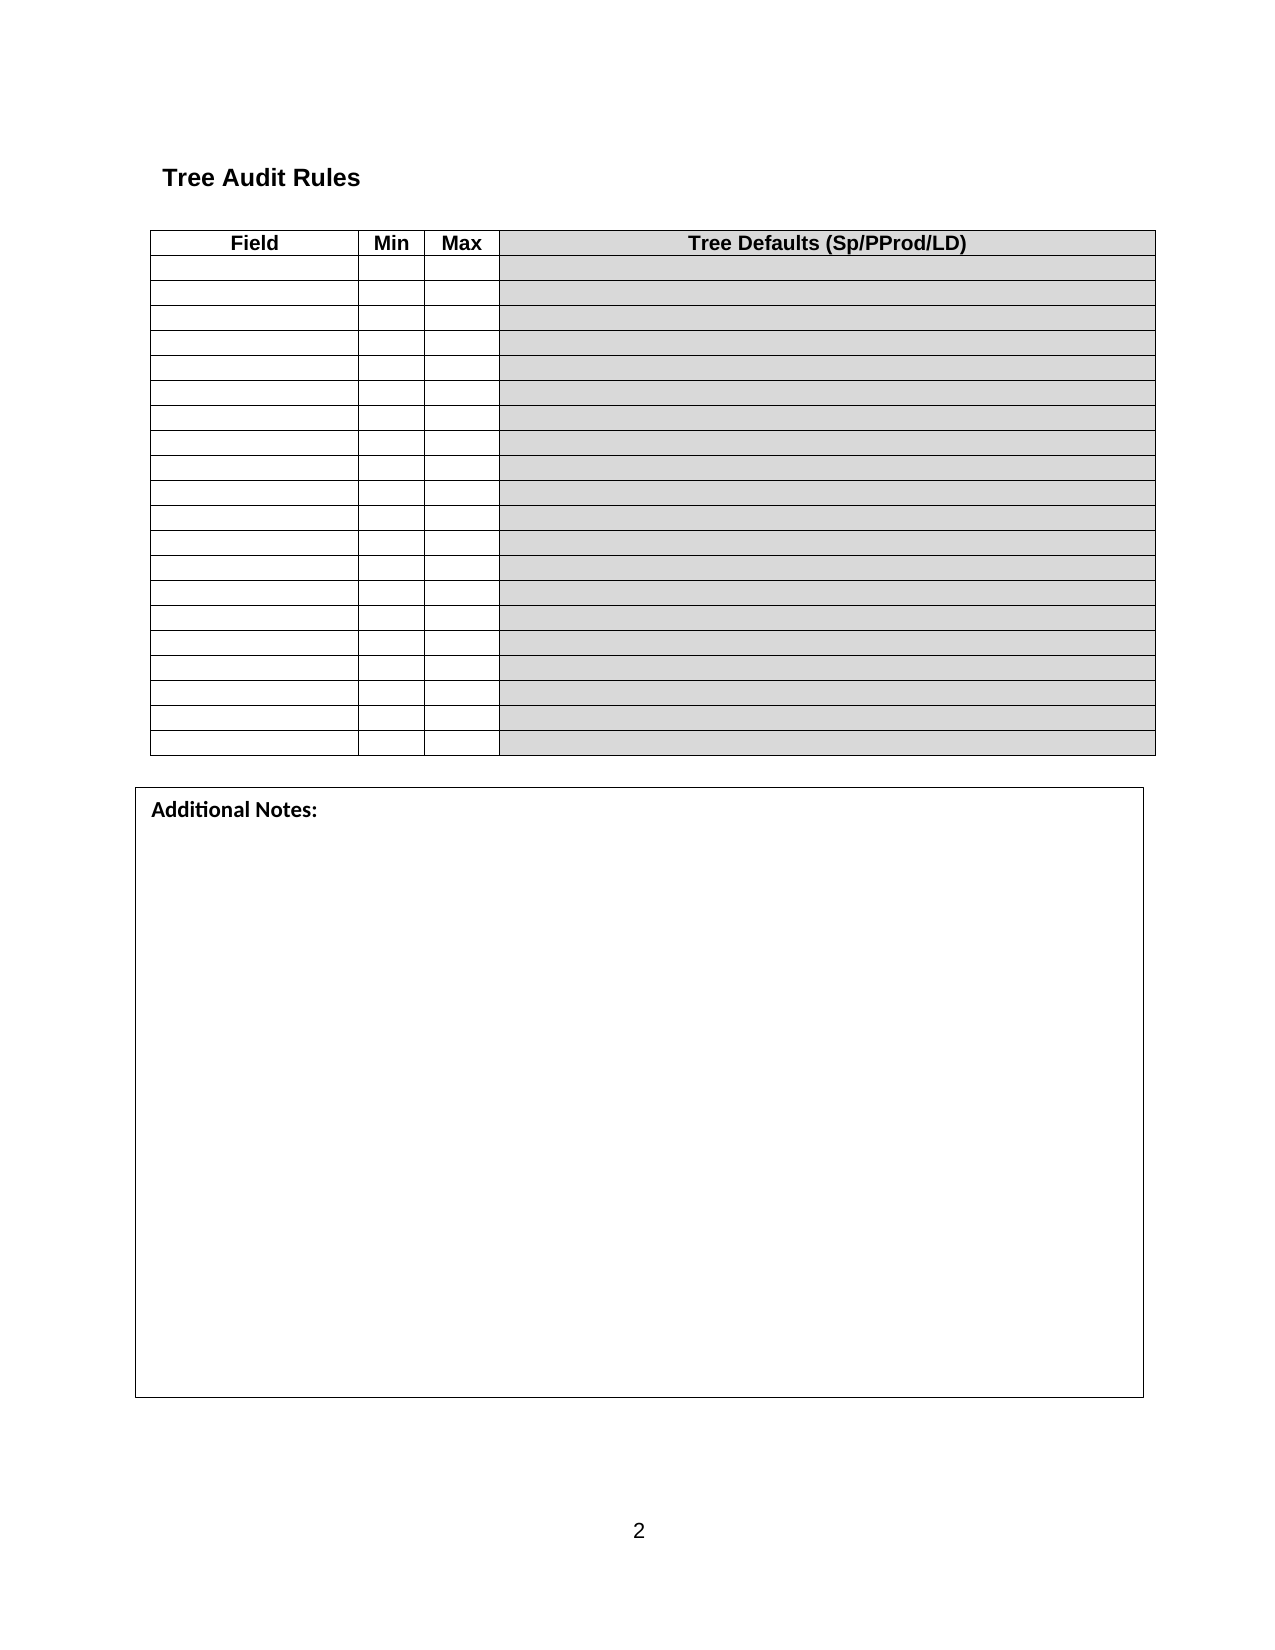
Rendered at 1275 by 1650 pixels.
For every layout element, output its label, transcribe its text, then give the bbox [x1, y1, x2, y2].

table_cell [425, 656, 499, 680]
table_cell [500, 581, 1155, 605]
table_cell [359, 506, 424, 530]
table_cell [359, 306, 424, 330]
table_header Tree Defaults (Sp/PProd/LD) [500, 231, 1155, 255]
table_cell [500, 381, 1155, 405]
table_cell [425, 731, 499, 755]
table_cell [500, 256, 1155, 280]
table_cell [151, 606, 358, 630]
table_cell [359, 731, 424, 755]
table_cell [425, 581, 499, 605]
table_header Field [151, 231, 358, 255]
table_cell [359, 606, 424, 630]
table_cell [425, 556, 499, 580]
table_cell [359, 431, 424, 455]
table_header Min [359, 231, 424, 255]
table_cell [500, 406, 1155, 430]
table_cell [359, 381, 424, 405]
table_cell [359, 256, 424, 280]
table_cell [500, 731, 1155, 755]
table_cell [500, 531, 1155, 555]
table_cell [425, 381, 499, 405]
table_cell [359, 581, 424, 605]
table_cell [151, 506, 358, 530]
table_cell [500, 356, 1155, 380]
table_cell [500, 306, 1155, 330]
table_cell [359, 706, 424, 730]
subtitle Tree Audit Rules [162, 162, 1125, 191]
table_cell [425, 706, 499, 730]
table_cell [500, 481, 1155, 505]
table_cell [151, 481, 358, 505]
table_cell [151, 306, 358, 330]
table_cell [425, 281, 499, 305]
table_cell [151, 531, 358, 555]
table_cell [500, 506, 1155, 530]
table_cell [359, 531, 424, 555]
table_cell [151, 281, 358, 305]
table_cell [151, 431, 358, 455]
table_cell [359, 631, 424, 655]
table_cell [500, 281, 1155, 305]
table_cell [151, 331, 358, 355]
table_cell [151, 381, 358, 405]
table_cell [500, 656, 1155, 680]
table_cell [425, 481, 499, 505]
table_cell [425, 306, 499, 330]
table_cell [500, 706, 1155, 730]
table_cell [151, 256, 358, 280]
table_cell [425, 456, 499, 480]
table_cell [359, 681, 424, 705]
table_cell [359, 481, 424, 505]
table_cell [500, 631, 1155, 655]
table_cell [425, 406, 499, 430]
table_cell [151, 406, 358, 430]
table_cell [425, 356, 499, 380]
table_cell [151, 681, 358, 705]
table_cell [359, 406, 424, 430]
table_cell [425, 681, 499, 705]
table_header Max [425, 231, 499, 255]
table_cell [500, 681, 1155, 705]
table_cell [500, 606, 1155, 630]
table_cell [500, 331, 1155, 355]
table_cell [425, 331, 499, 355]
table_cell [359, 356, 424, 380]
table_cell [359, 656, 424, 680]
table_cell [151, 581, 358, 605]
table_cell [425, 531, 499, 555]
table_cell [425, 631, 499, 655]
table_cell [359, 556, 424, 580]
table_cell [151, 356, 358, 380]
table_cell [151, 656, 358, 680]
table_cell [359, 456, 424, 480]
table_cell [151, 456, 358, 480]
table_cell [151, 556, 358, 580]
table_cell [425, 606, 499, 630]
table_cell [359, 281, 424, 305]
table_cell [500, 556, 1155, 580]
table_cell [151, 631, 358, 655]
table_cell [425, 431, 499, 455]
table_cell [500, 456, 1155, 480]
table_cell [500, 431, 1155, 455]
table_cell [425, 256, 499, 280]
table_cell [425, 506, 499, 530]
table_cell [151, 731, 358, 755]
table_cell [151, 706, 358, 730]
table_cell [359, 331, 424, 355]
